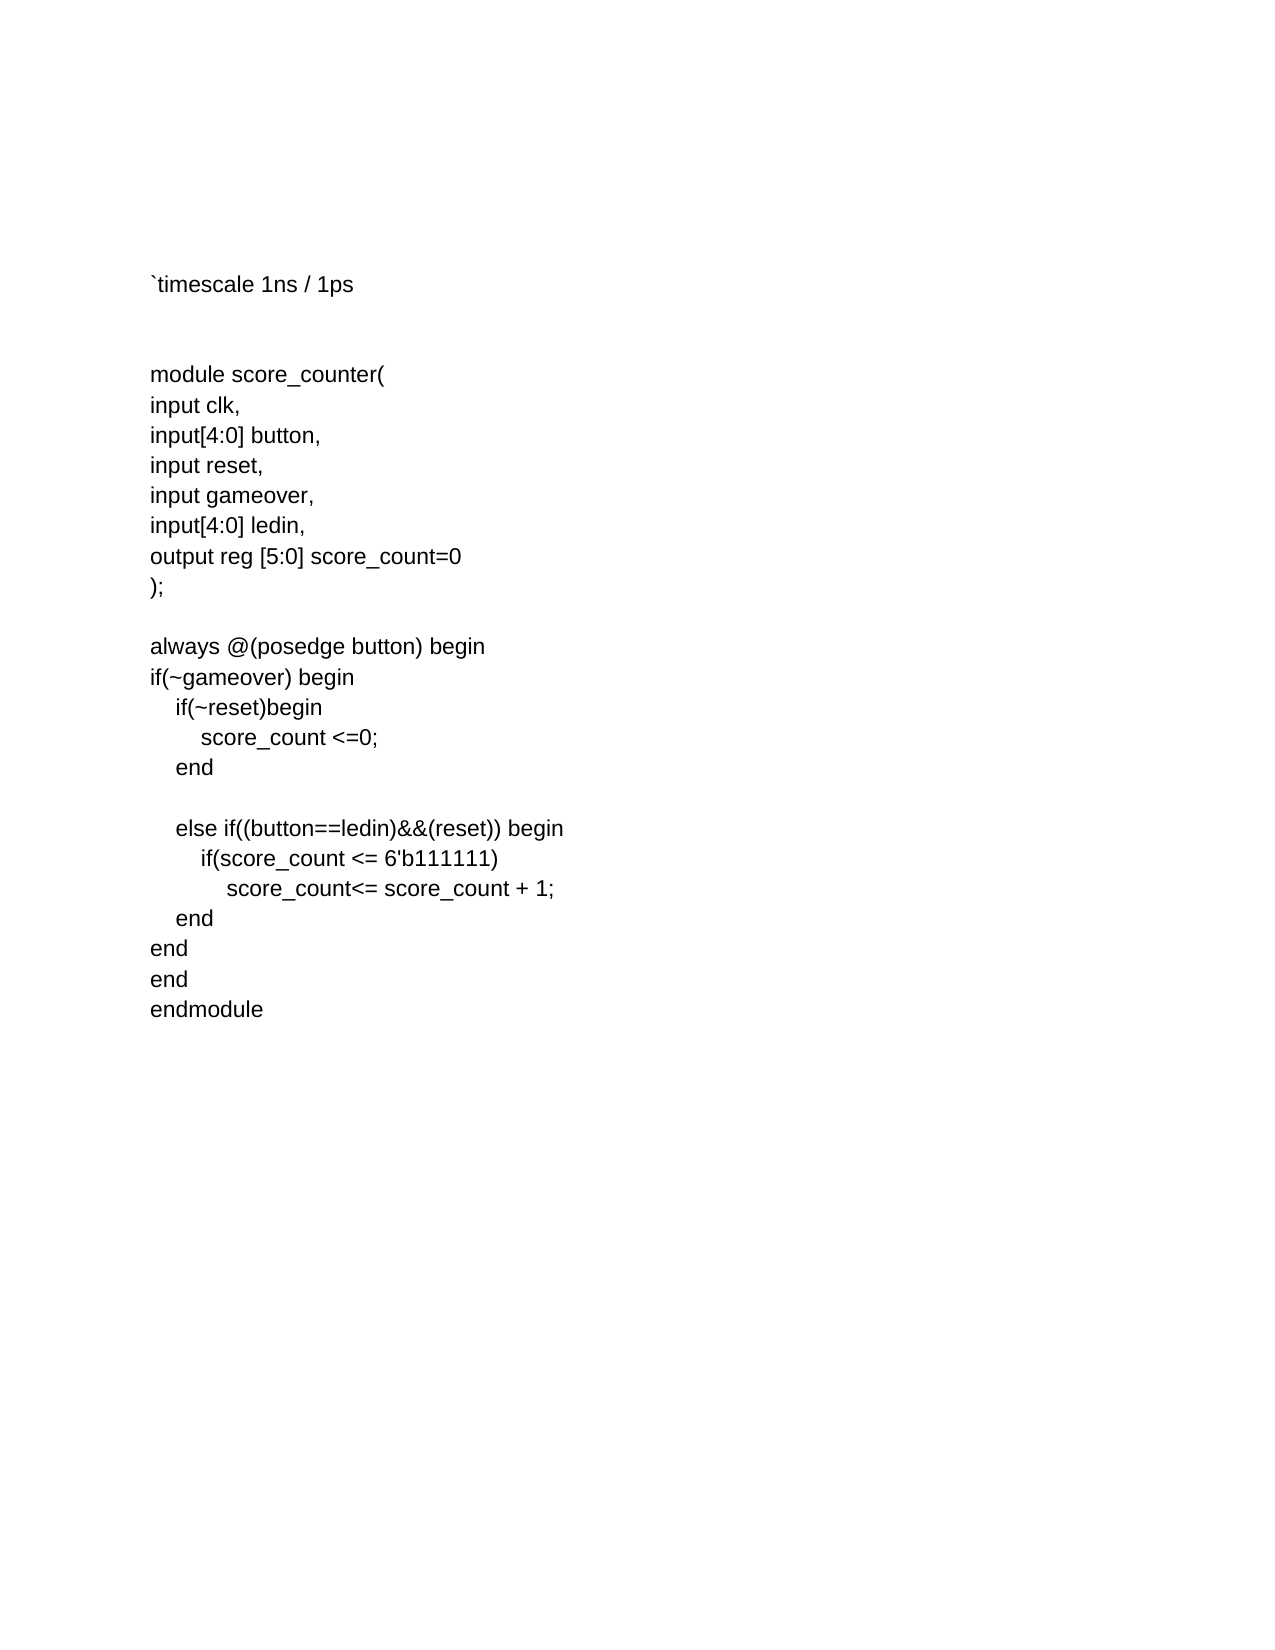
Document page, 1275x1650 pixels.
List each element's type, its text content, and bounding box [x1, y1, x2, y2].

text end [150, 935, 1125, 962]
text end [150, 905, 1125, 932]
text output reg [5:0] score_count=0 [150, 543, 1125, 569]
text score_count <=0; [150, 724, 1125, 750]
text score_count<= score_count + 1; [150, 875, 1125, 901]
text if(score_count <= 6'b111111) [150, 845, 1125, 871]
text if(~reset)begin [150, 694, 1125, 720]
text input[4:0] button, [150, 422, 1125, 448]
text input reset, [150, 452, 1125, 478]
text endmodule [150, 996, 1125, 1022]
text input gameover, [150, 482, 1125, 509]
text end [150, 754, 1125, 781]
text `timescale 1ns / 1ps [150, 271, 1125, 297]
text if(~gameover) begin [150, 663, 1125, 690]
text end [150, 966, 1125, 992]
text module score_counter( [150, 361, 1125, 388]
text always @(posedge button) begin [150, 633, 1125, 660]
text input clk, [150, 392, 1125, 418]
text else if((button==ledin)&&(reset)) begin [150, 814, 1125, 841]
text input[4:0] ledin, [150, 512, 1125, 539]
text ); [150, 573, 1125, 599]
